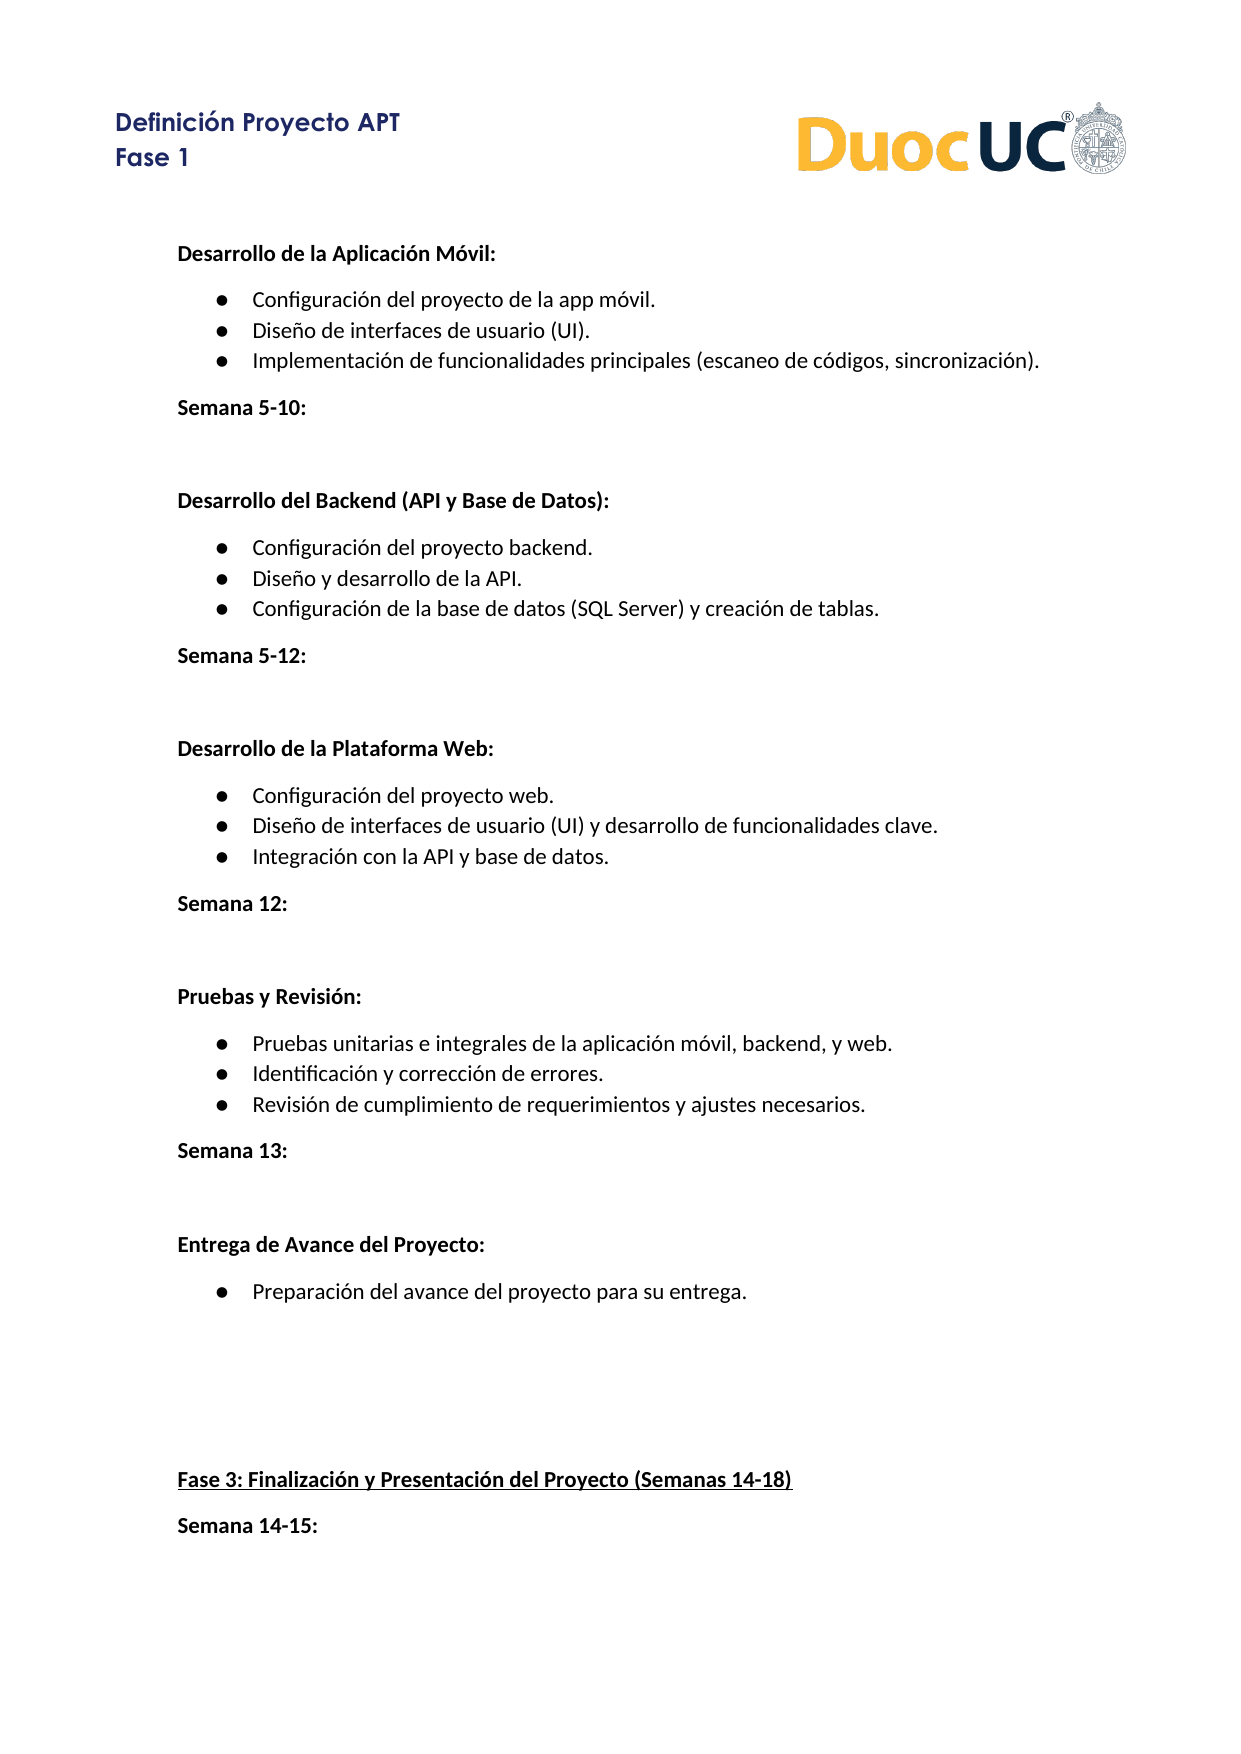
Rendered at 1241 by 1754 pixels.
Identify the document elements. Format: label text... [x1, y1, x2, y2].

text Desarrollo del Backend (API y Base de Datos): [177, 487, 1063, 515]
list Pruebas unitarias e integrales de la aplicación móvil, backend, y web. [215, 1029, 1063, 1057]
list Configuración del proyecto backend. [215, 533, 1063, 562]
text Semana 5-12: [177, 641, 1063, 669]
text Semana 13: [177, 1137, 1063, 1165]
list Diseño de interfaces de usuario (UI) y desarrollo de funcionalidades clave. [215, 812, 1063, 840]
text Pruebas y Revisión: [177, 982, 1063, 1011]
list Configuración del proyecto web. [215, 781, 1063, 809]
list Diseño y desarrollo de la API. [215, 564, 1063, 592]
list Identificación y corrección de errores. [215, 1059, 1063, 1088]
text Desarrollo de la Plataforma Web: [177, 734, 1063, 763]
text Desarrollo de la Aplicación Móvil: [177, 239, 1063, 267]
list Configuración de la base de datos (SQL Server) y creación de tablas. [215, 594, 1063, 622]
list Revisión de cumplimiento de requerimientos y ajustes necesarios. [215, 1090, 1063, 1118]
picture [798, 102, 1126, 174]
list Preparación del avance del proyecto para su entrega. [215, 1277, 1063, 1305]
text Semana 5-10: [177, 393, 1063, 421]
list Integración con la API y base de datos. [215, 842, 1063, 870]
list Diseño de interfaces de usuario (UI). [215, 316, 1063, 344]
text Semana 12: [177, 889, 1063, 917]
list Configuración del proyecto de la app móvil. [215, 286, 1063, 314]
text Fase 3: Finalización y Presentación del Proyecto (Semanas 14-18) [177, 1465, 1063, 1493]
list Implementación de funcionalidades principales (escaneo de códigos, sincronización). [215, 346, 1063, 374]
text Semana 14-15: [177, 1512, 1063, 1540]
text Entrega de Avance del Proyecto: [177, 1230, 1063, 1258]
